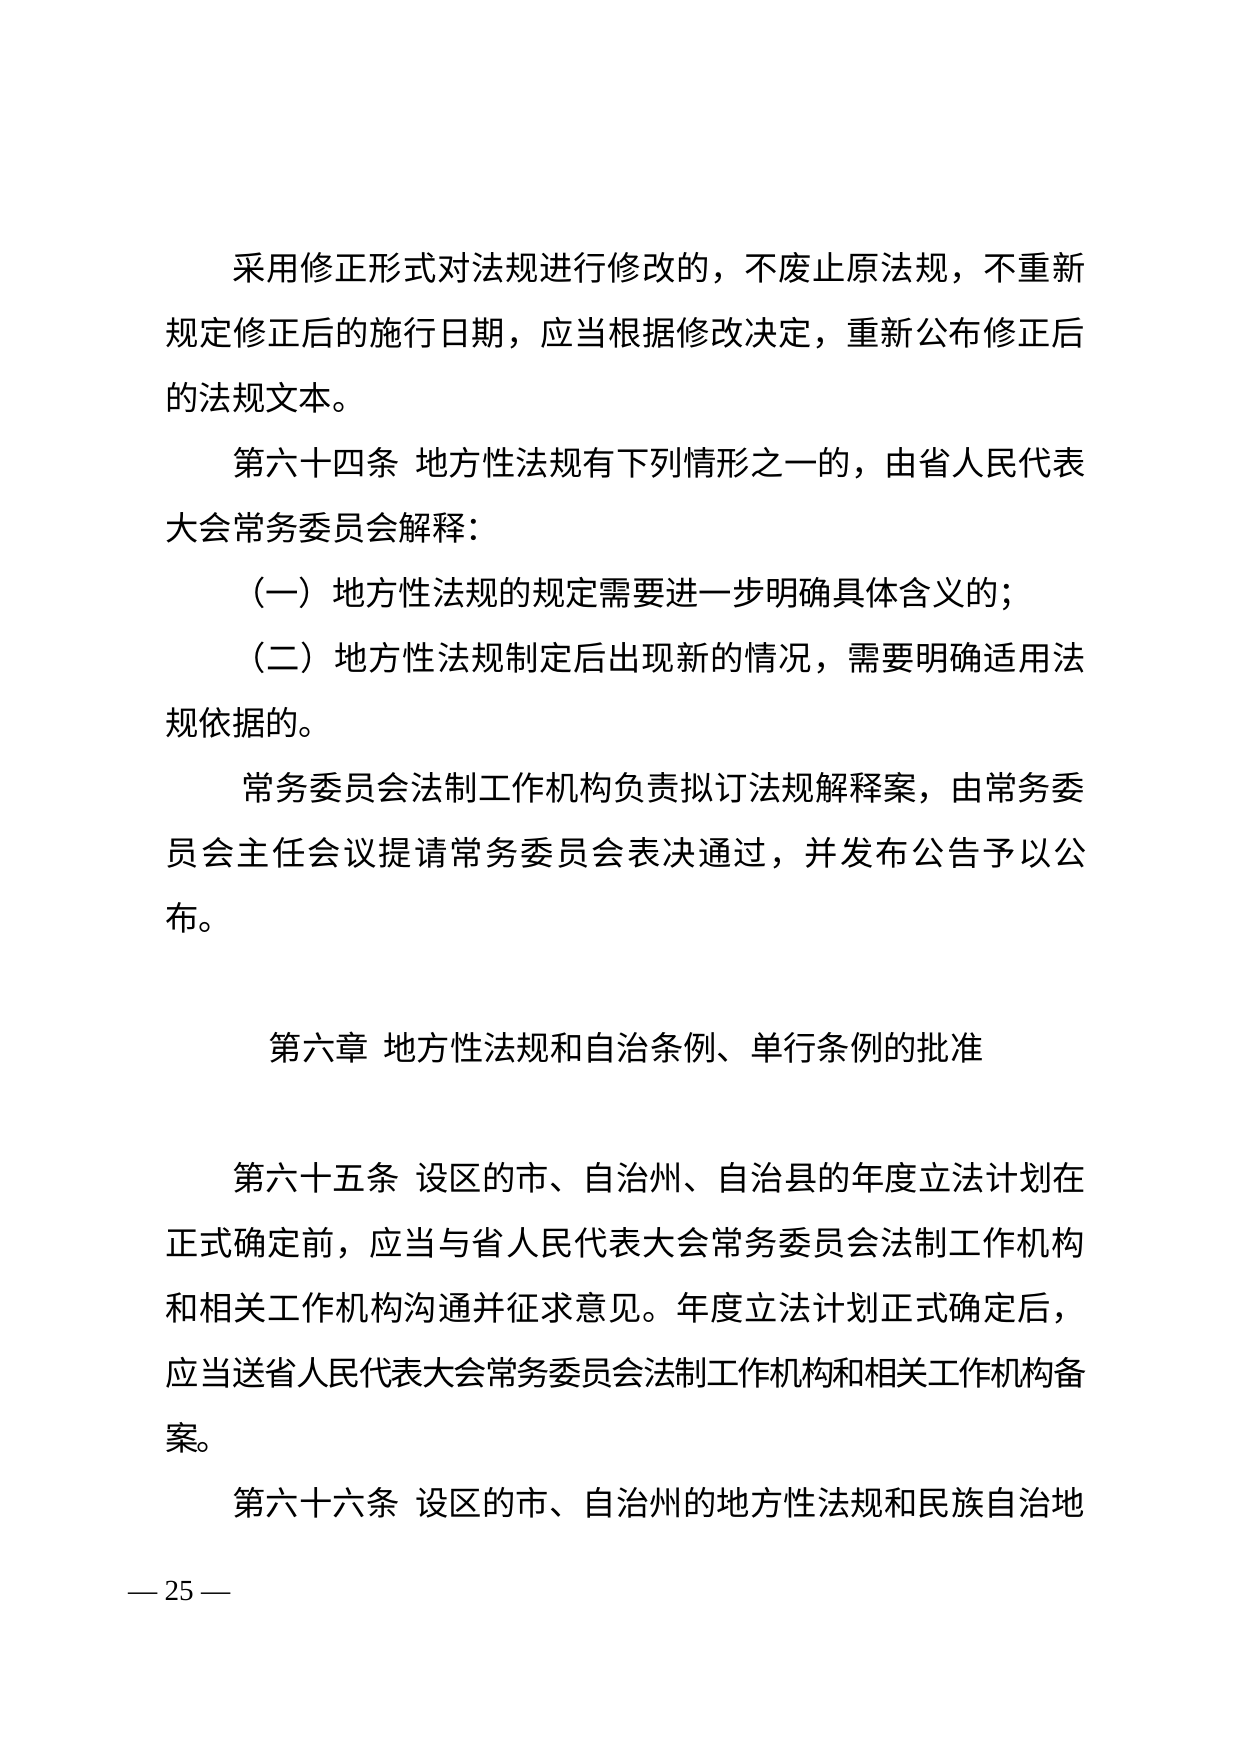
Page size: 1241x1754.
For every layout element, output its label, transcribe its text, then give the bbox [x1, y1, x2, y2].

text 第六十五条 设区的市、自治州、自治县的年度立法计划在正式确定前，应当与省人民代表大会常务委员会法制工作机构和相关工作机构沟通并征求意见。年度立法计划正式确定后，应当送省人民代表大会常务委员会法制工作机构和相关工作机构备案。 [165, 1143, 1087, 1468]
text 常务委员会法制工作机构负责拟订法规解释案，由常务委员会主任会议提请常务委员会表决通过，并发布公告予以公布。 [165, 753, 1087, 948]
text （二）地方性法规制定后出现新的情况，需要明确适用法规依据的。 [165, 623, 1087, 753]
text （一）地方性法规的规定需要进一步明确具体含义的； [165, 558, 1087, 623]
text 第六十四条 地方性法规有下列情形之一的，由省人民代表大会常务委员会解释： [165, 428, 1087, 558]
text 采用修正形式对法规进行修改的，不废止原法规，不重新规定修正后的施行日期，应当根据修改决定，重新公布修正后的法规文本。 [165, 233, 1087, 428]
text 第六章 地方性法规和自治条例、单行条例的批准 [165, 1013, 1087, 1078]
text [165, 1468, 1087, 1533]
